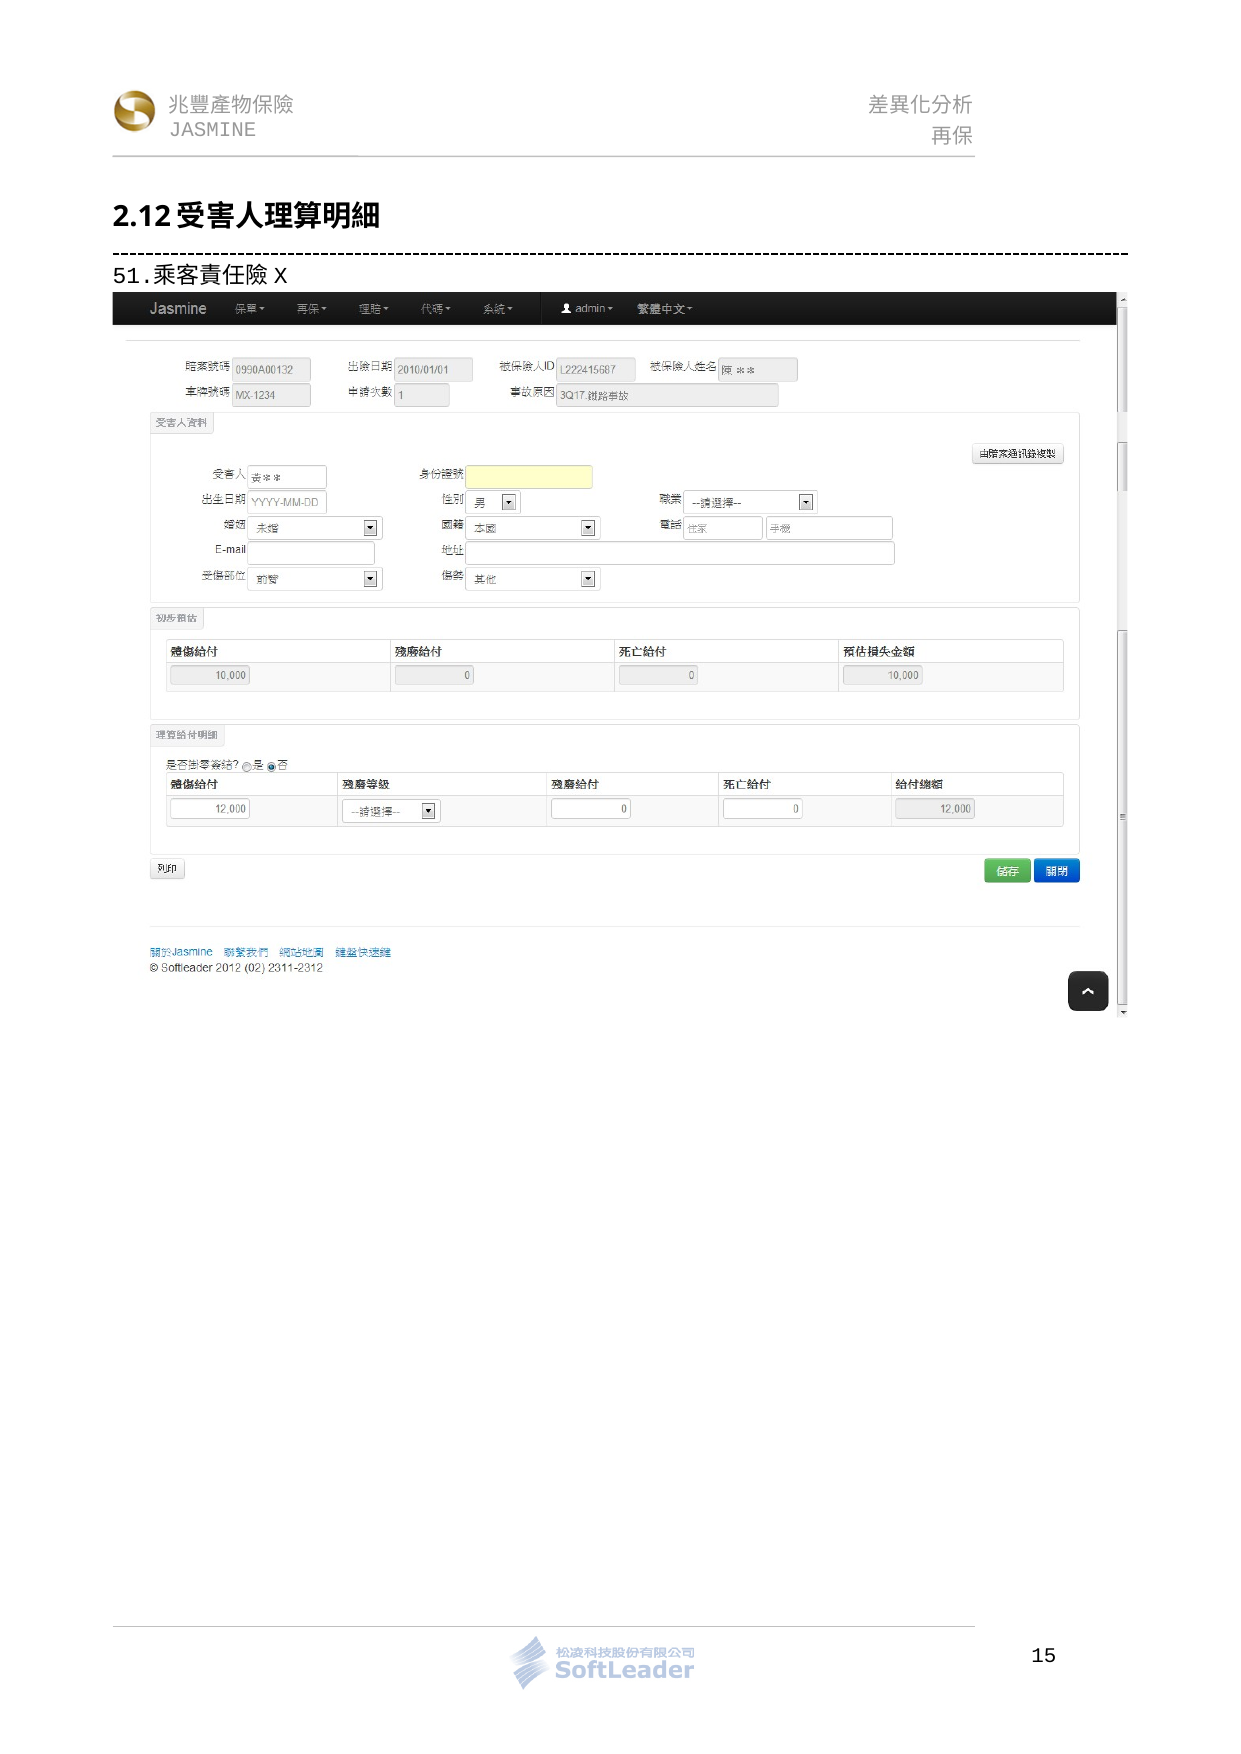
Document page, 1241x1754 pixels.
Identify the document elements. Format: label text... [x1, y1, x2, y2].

picture [112, 88, 158, 134]
picture [499, 1629, 703, 1695]
text 51.乘客責任險 X [112, 255, 1128, 292]
picture [112, 292, 1128, 1018]
subtitle 2.12受害人理算明細 [112, 176, 1128, 255]
